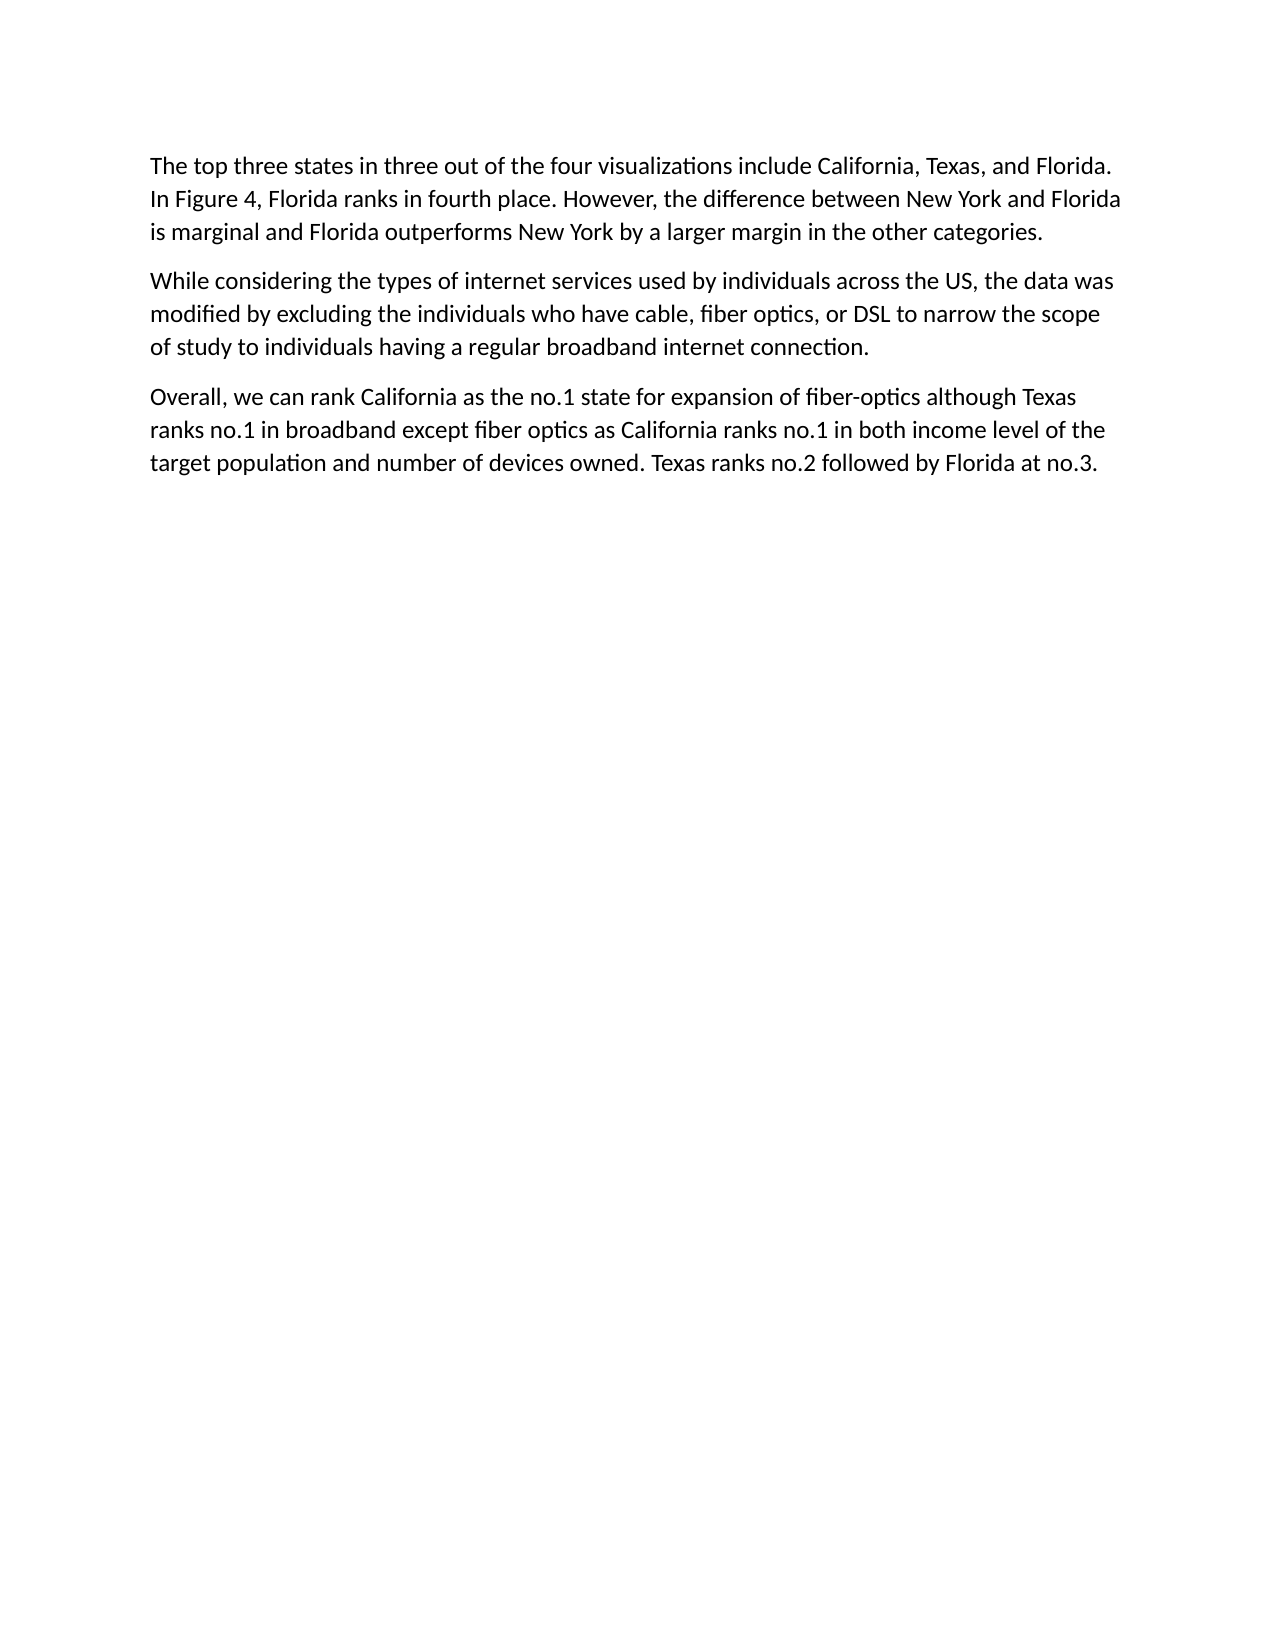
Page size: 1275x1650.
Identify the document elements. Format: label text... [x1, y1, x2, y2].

text Overall, we can rank California as the no.1 state for expansion of fiber-optics although Texas ranks no.1 in broadband except fiber optics as California ranks no.1 in both income level of the target population and number of devices owned. Texas ranks no.2 followed by Florida at no.3. [150, 381, 1125, 477]
text While considering the types of internet services used by individuals across the US, the data was modified by excluding the individuals who have cable, fiber optics, or DSL to narrow the scope of study to individuals having a regular broadband internet connection. [150, 265, 1125, 362]
text The top three states in three out of the four visualizations include California, Texas, and Florida. In Figure 4, Florida ranks in fourth place. However, the difference between New York and Florida is marginal and Florida outperforms New York by a larger margin in the other categories. [150, 150, 1125, 246]
